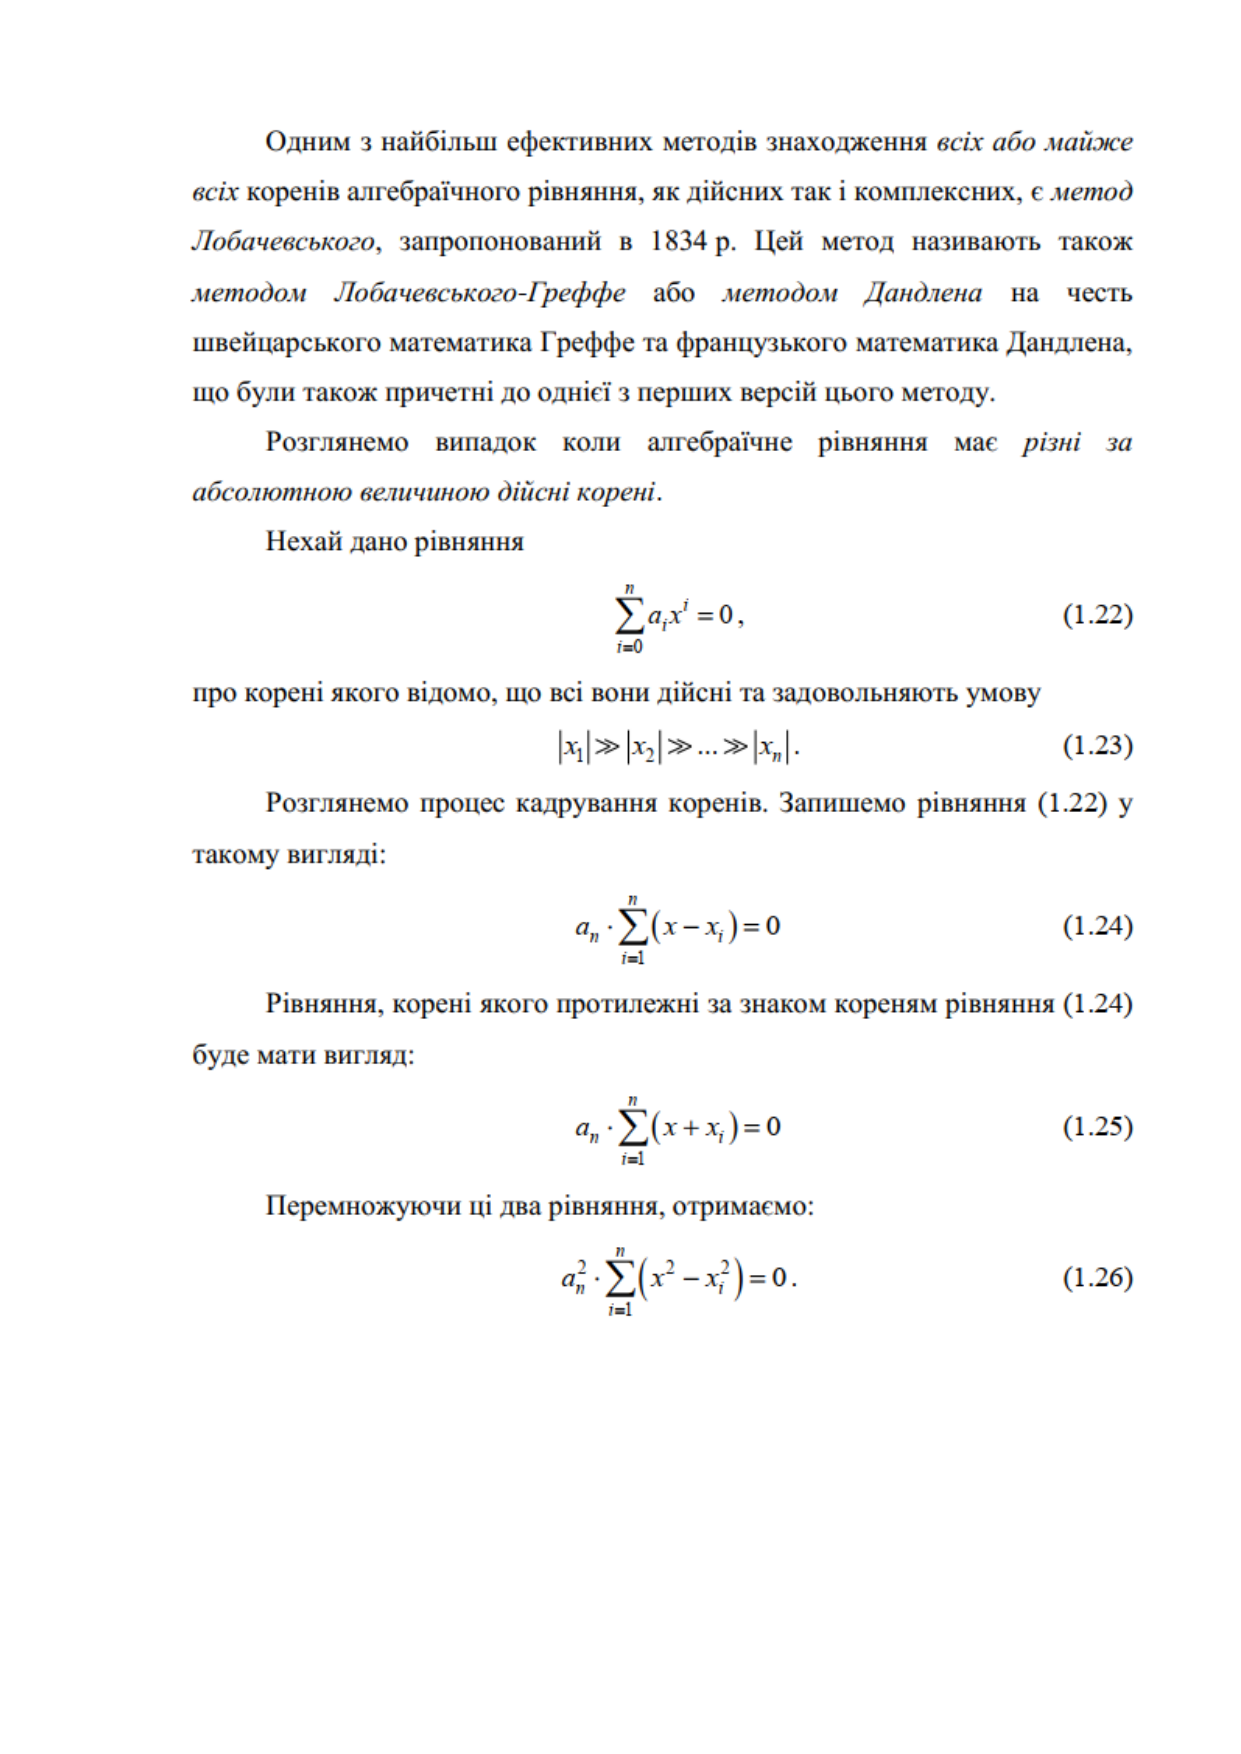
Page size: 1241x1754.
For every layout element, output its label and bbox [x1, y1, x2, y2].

picture [177, 118, 1145, 1327]
